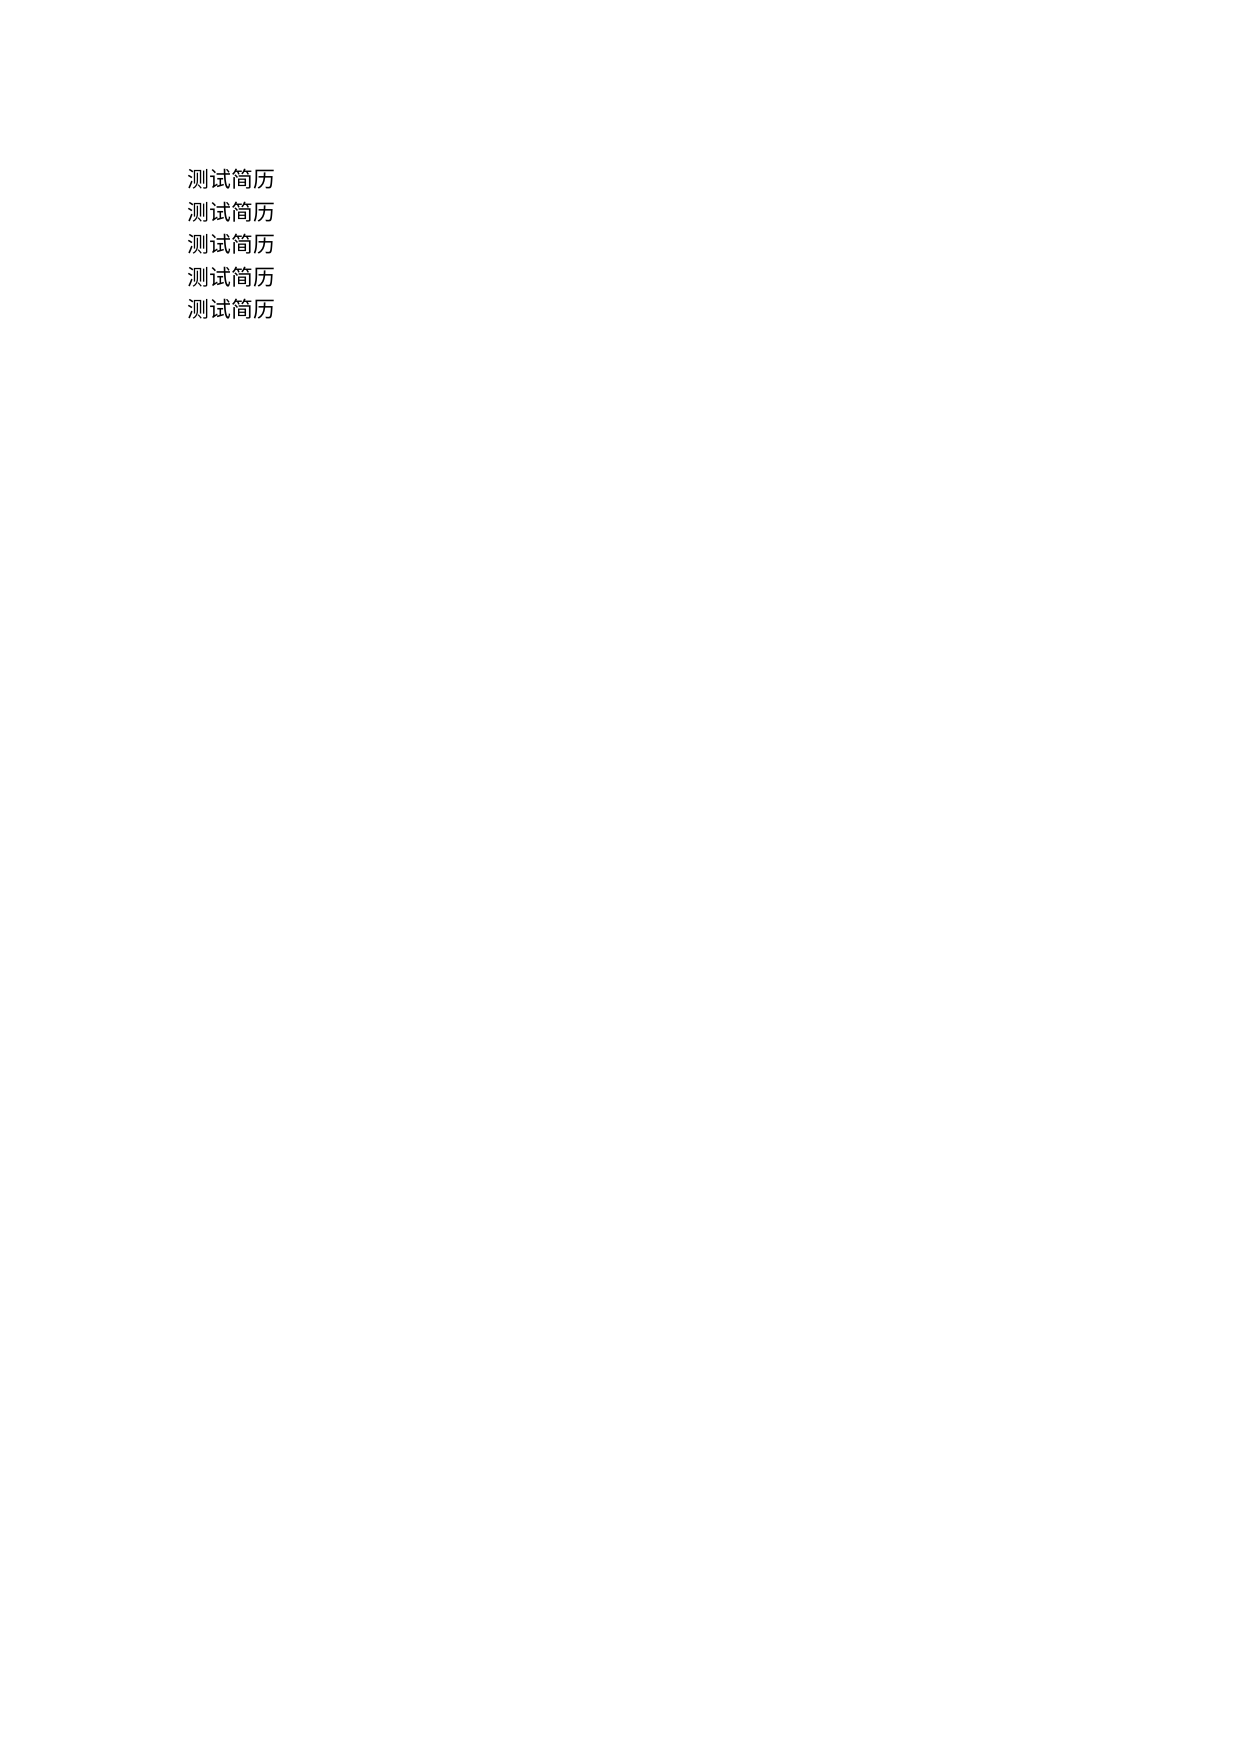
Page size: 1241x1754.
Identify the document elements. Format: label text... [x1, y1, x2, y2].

text 测试简历 [187, 162, 1053, 194]
text 测试简历 [187, 292, 1053, 324]
text 测试简历 [187, 259, 1053, 292]
text 测试简历 [187, 227, 1053, 259]
text 测试简历 [187, 194, 1053, 227]
